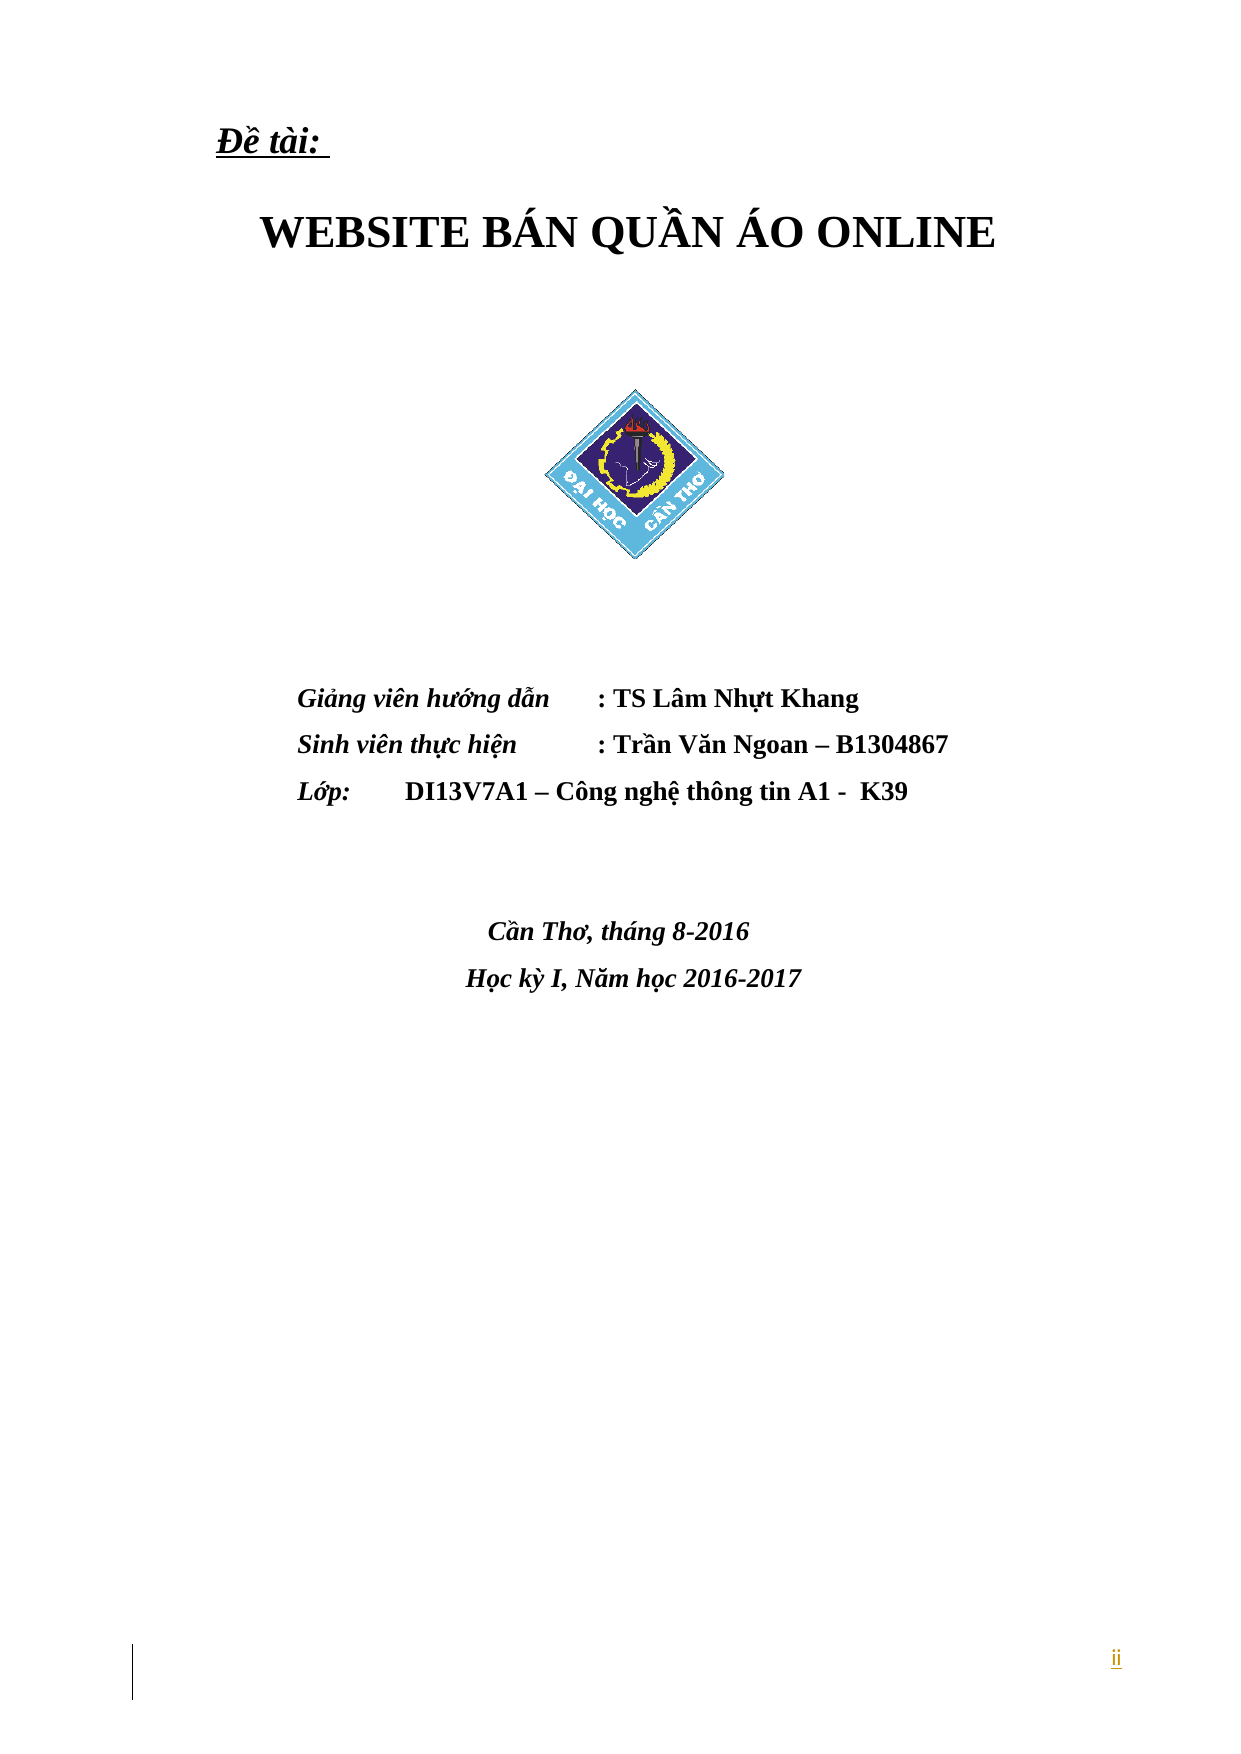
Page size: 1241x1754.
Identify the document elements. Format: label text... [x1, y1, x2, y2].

text Học kỳ I, Năm học 2016-2017 [147, 962, 1121, 993]
text Cần Thơ, tháng 8-2016 [147, 915, 1121, 946]
text Giảng viên hướng dẫn : TS Lâm Nhựt Khang [222, 682, 1121, 713]
text Sinh viên thực hiện : Trần Văn Ngoan – B1304867 [222, 729, 1121, 760]
text Đề tài: [147, 119, 1121, 162]
text Lớp: DI13V7A1 – Công nghệ thông tin A1 - K39 [297, 775, 1121, 806]
